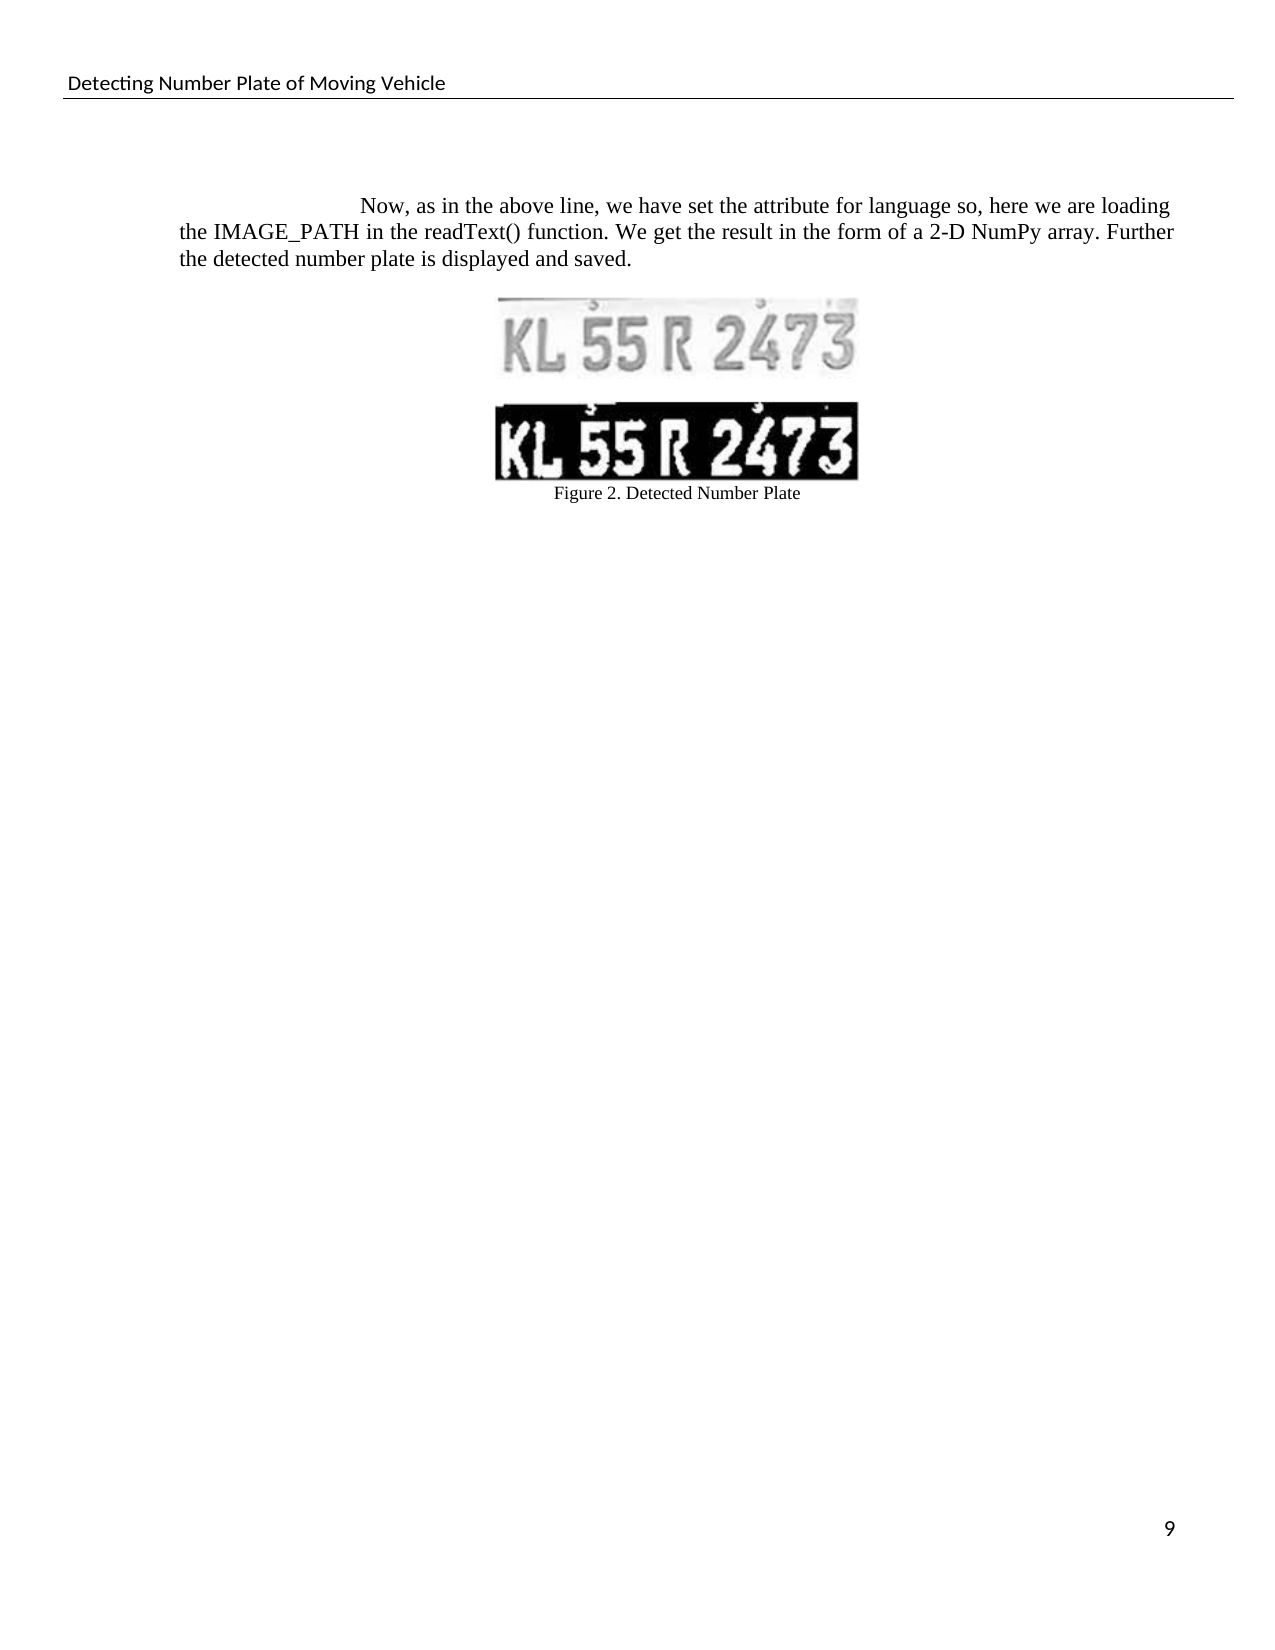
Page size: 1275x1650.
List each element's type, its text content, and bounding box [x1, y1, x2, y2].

text Now, as in the above line, we have set the attribute for language so, here we are loading the IMAGE_PATH in the readText() function. We get the result in the form of a 2-D NumPy array. Further the detected number plate is displayed and saved. [179, 192, 1175, 271]
text Figure 2. Detected Number Plate [179, 482, 1175, 503]
picture [494, 297, 860, 482]
